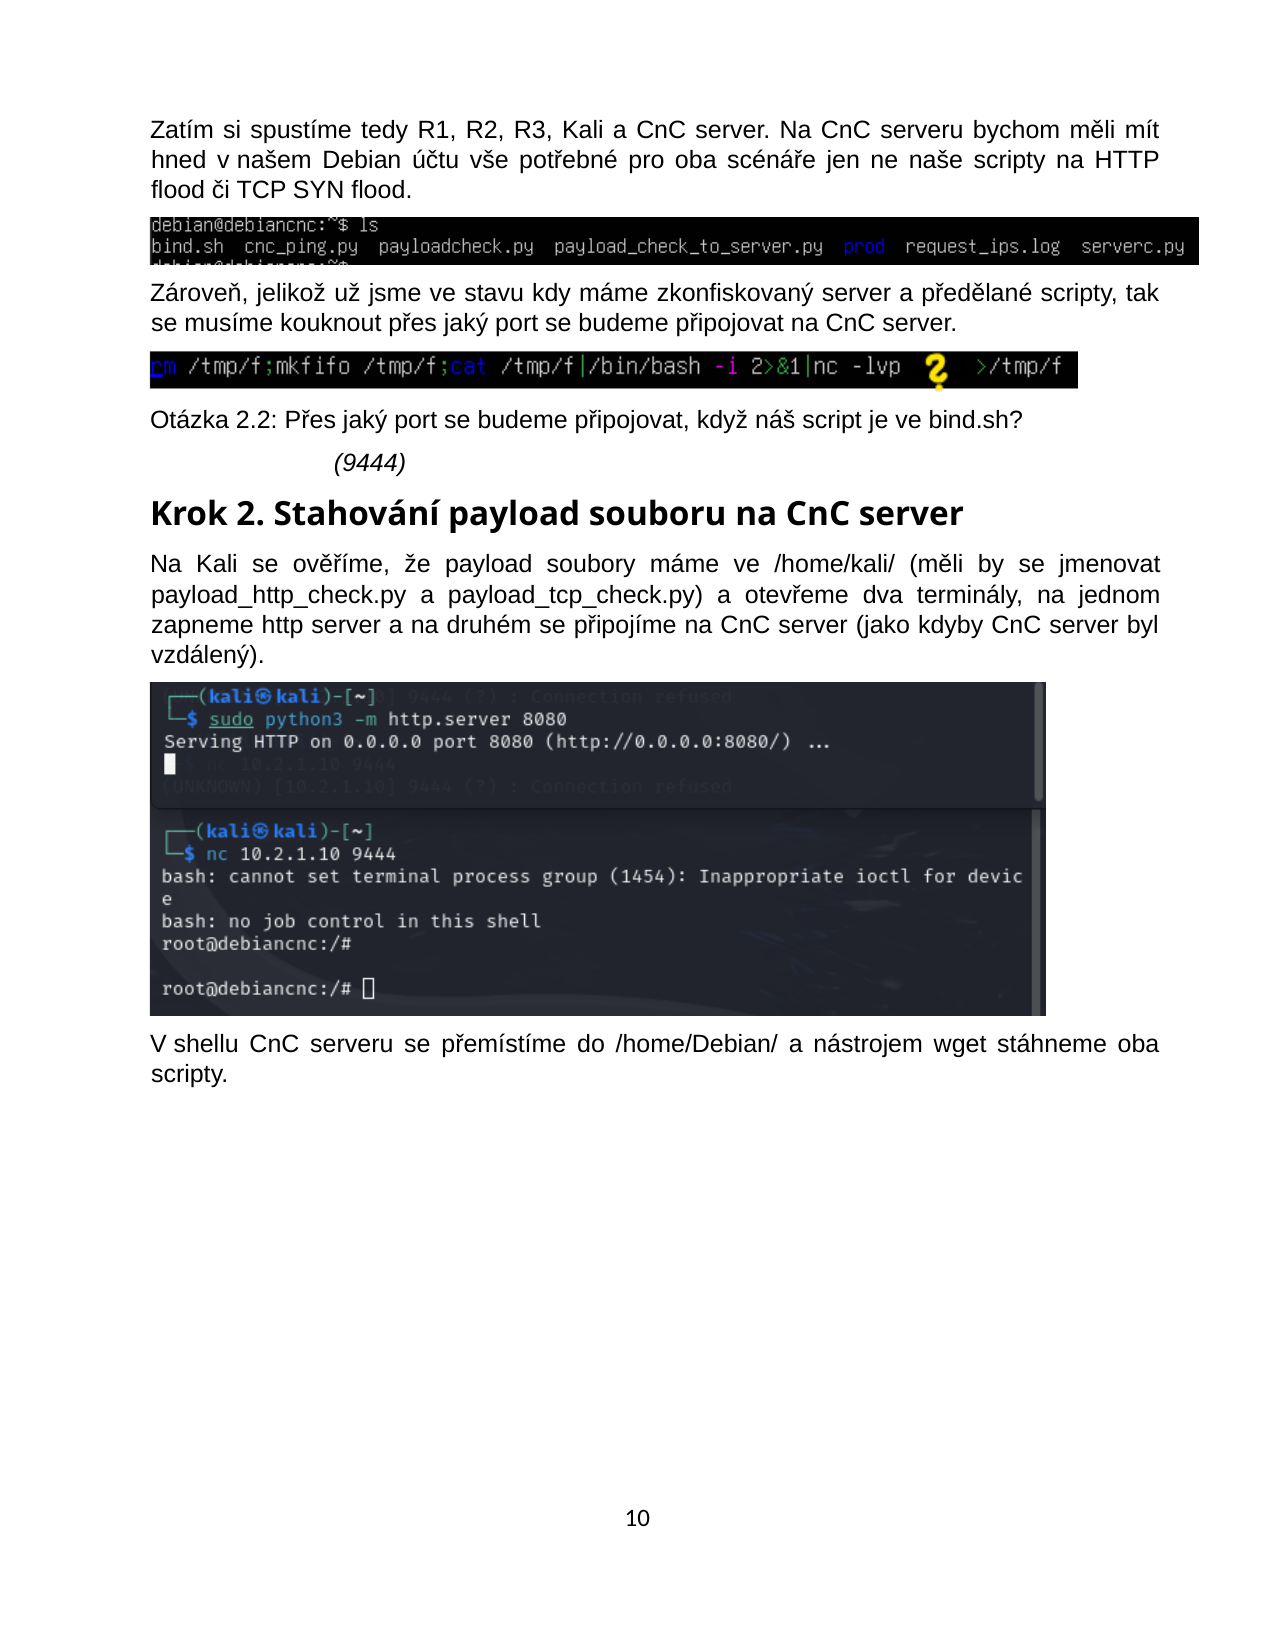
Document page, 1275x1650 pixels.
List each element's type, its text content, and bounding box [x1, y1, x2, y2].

picture [149, 350, 1078, 392]
text (9444) [150, 448, 1162, 477]
text V shellu CnC serveru se přemístíme do /home/Debian/ a nástrojem wget stáhneme oba scripty. [150, 1029, 1162, 1088]
text Na Kali se ověříme, že payload soubory máme ve /home/kali/ (měli by se jmenovat payload_http_check.py a payload_tcp_check.py) a otevřeme dva terminály, na jednom zapneme http server a na druhém se připojíme na CnC server (jako kdyby CnC server byl vzdálený). [150, 549, 1162, 668]
text Otázka 2.2: Přes jaký port se budeme připojovat, když náš script je ve bind.sh? [150, 405, 1162, 434]
picture [149, 682, 1046, 1016]
subtitle Krok 2. Stahování payload souboru na CnC server [150, 489, 1162, 535]
text Zatím si spustíme tedy R1, R2, R3, Kali a CnC server. Na CnC serveru bychom měli mít hned v našem Debian účtu vše potřebné pro oba scénáře jen ne naše scripty na HTTP flood či TCP SYN flood. [150, 115, 1162, 204]
picture [149, 217, 1199, 265]
text Zároveň, jelikož už jsme ve stavu kdy máme zkonfiskovaný server a předělané scripty, tak se musíme kouknout přes jaký port se budeme připojovat na CnC server. [150, 278, 1162, 337]
